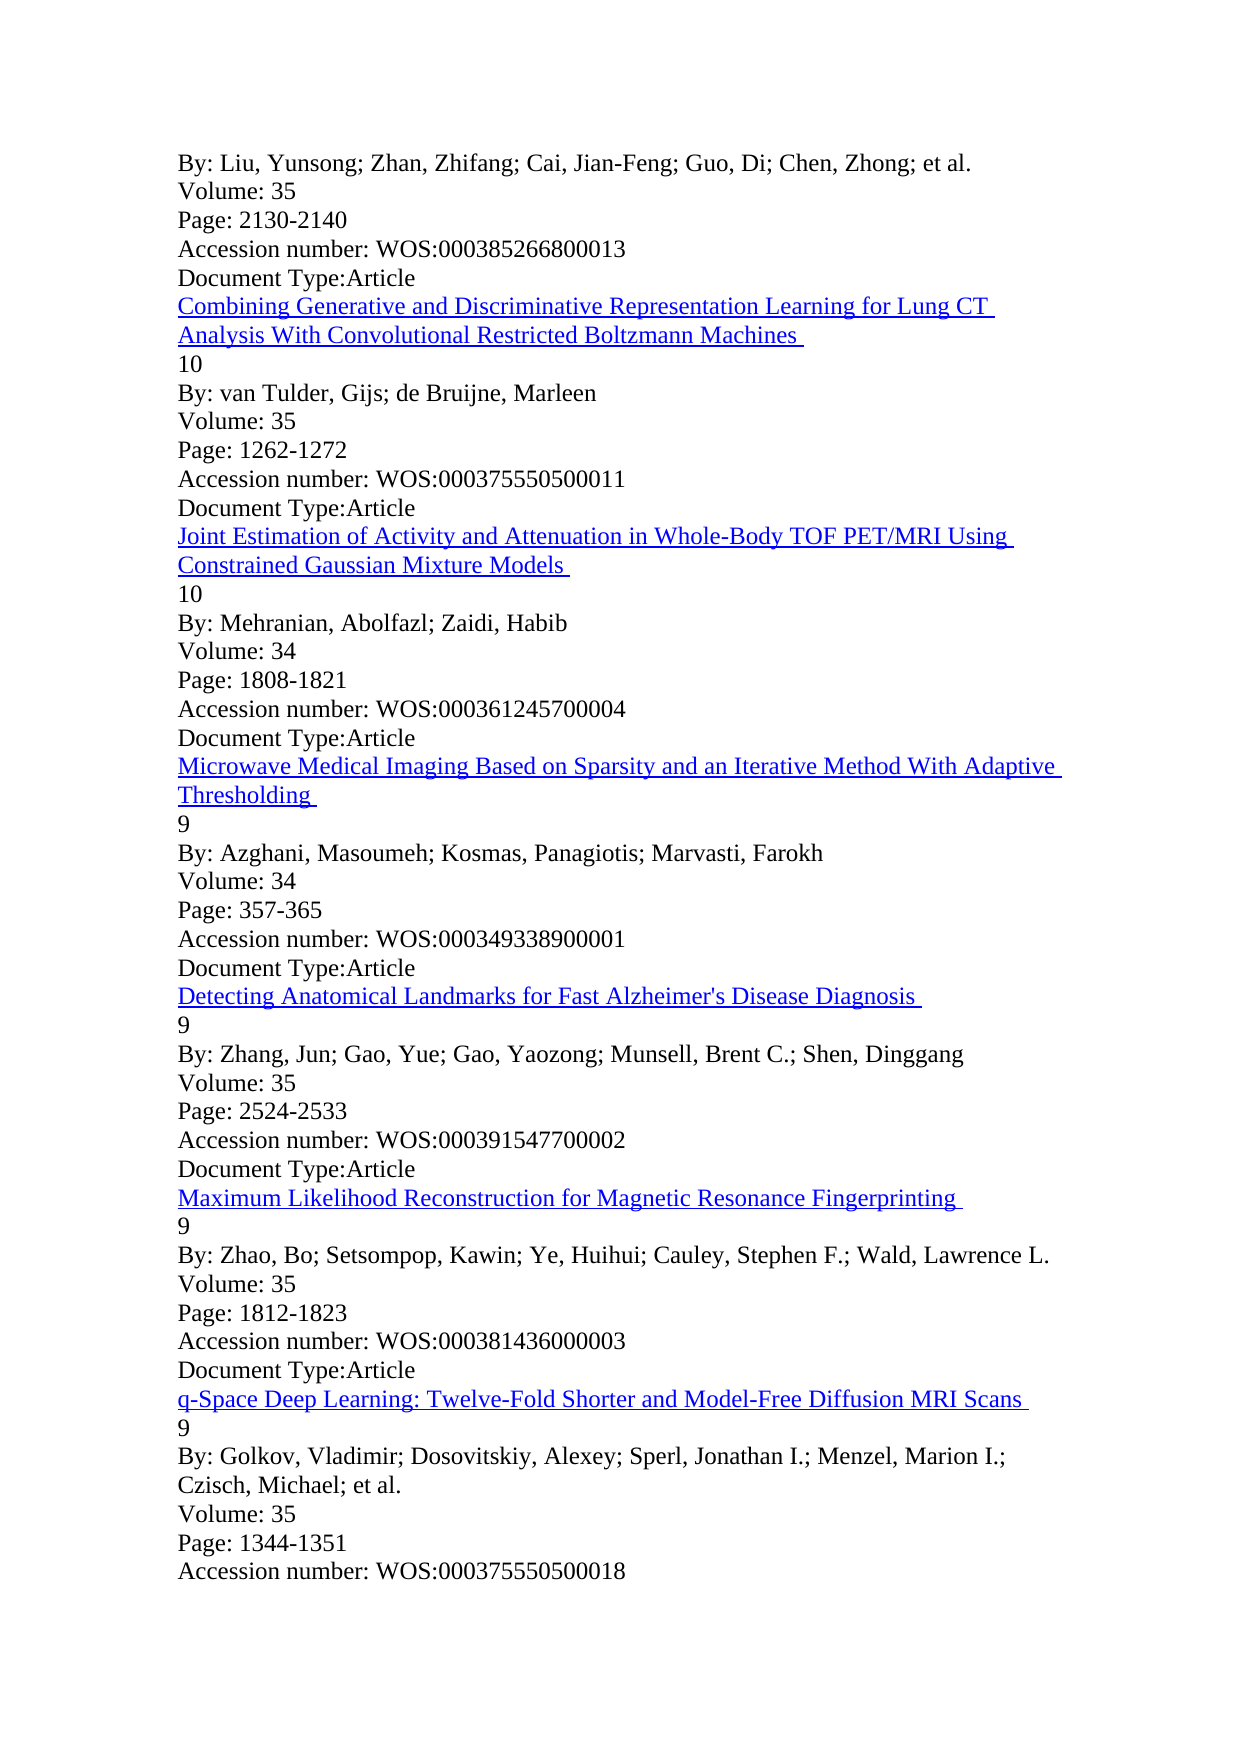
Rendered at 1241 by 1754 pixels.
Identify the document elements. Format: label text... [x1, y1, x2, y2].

text Joint Estimation of Activity and Attenuation in Whole-Body TOF PET/MRI Using Constrained Gaussian Mixture Models [177, 521, 1063, 579]
text 10 [177, 579, 1063, 608]
text Accession number: WOS:000381436000003 [177, 1326, 1063, 1355]
text Document Type:Article [177, 1154, 1063, 1183]
text Page: 357-365 [177, 895, 1063, 924]
text Document Type:Article [177, 1355, 1063, 1384]
text Combining Generative and Discriminative Representation Learning for Lung CT Analysis With Convolutional Restricted Boltzmann Machines [177, 291, 1063, 349]
text Document Type:Article [177, 723, 1063, 751]
text By: van Tulder, Gijs; de Bruijne, Marleen [177, 378, 1063, 406]
text Accession number: WOS:000391547700002 [177, 1125, 1063, 1154]
text Accession number: WOS:000385266800013 [177, 234, 1063, 263]
text By: Zhao, Bo; Setsompop, Kawin; Ye, Huihui; Cauley, Stephen F.; Wald, Lawrence L. [177, 1240, 1063, 1269]
text By: Mehranian, Abolfazl; Zaidi, Habib [177, 608, 1063, 636]
text Volume: 35 [177, 1269, 1063, 1298]
text Page: 1344-1351 [177, 1528, 1063, 1556]
text Volume: 35 [177, 406, 1063, 435]
text By: Zhang, Jun; Gao, Yue; Gao, Yaozong; Munsell, Brent C.; Shen, Dinggang [177, 1039, 1063, 1068]
text 10 [177, 349, 1063, 378]
text 9 [177, 809, 1063, 838]
text Accession number: WOS:000375550500018 [177, 1556, 1063, 1585]
text Page: 1262-1272 [177, 435, 1063, 464]
text Page: 2130-2140 [177, 205, 1063, 234]
text Maximum Likelihood Reconstruction for Magnetic Resonance Fingerprinting [177, 1183, 1063, 1211]
text q-Space Deep Learning: Twelve-Fold Shorter and Model-Free Diffusion MRI Scans [177, 1384, 1063, 1413]
text Document Type:Article [177, 263, 1063, 291]
text By: Golkov, Vladimir; Dosovitskiy, Alexey; Sperl, Jonathan I.; Menzel, Marion I.; Czisch, Michael; et al. [177, 1441, 1063, 1499]
text By: Azghani, Masoumeh; Kosmas, Panagiotis; Marvasti, Farokh [177, 838, 1063, 866]
text 9 [177, 1413, 1063, 1441]
text Page: 1812-1823 [177, 1298, 1063, 1326]
text Volume: 34 [177, 866, 1063, 895]
text Volume: 35 [177, 1068, 1063, 1096]
text Microwave Medical Imaging Based on Sparsity and an Iterative Method With Adaptive Thresholding [177, 751, 1063, 809]
text Volume: 35 [177, 1499, 1063, 1528]
text Accession number: WOS:000349338900001 [177, 924, 1063, 953]
text Page: 1808-1821 [177, 665, 1063, 694]
text Accession number: WOS:000375550500011 [177, 464, 1063, 493]
text By: Liu, Yunsong; Zhan, Zhifang; Cai, Jian-Feng; Guo, Di; Chen, Zhong; et al. [177, 148, 1063, 176]
text Page: 2524-2533 [177, 1096, 1063, 1125]
text Detecting Anatomical Landmarks for Fast Alzheimer's Disease Diagnosis [177, 981, 1063, 1010]
text 9 [177, 1010, 1063, 1039]
text Volume: 35 [177, 176, 1063, 205]
text Document Type:Article [177, 493, 1063, 521]
text 9 [177, 1211, 1063, 1240]
text Volume: 34 [177, 636, 1063, 665]
text Accession number: WOS:000361245700004 [177, 694, 1063, 723]
text Document Type:Article [177, 953, 1063, 981]
